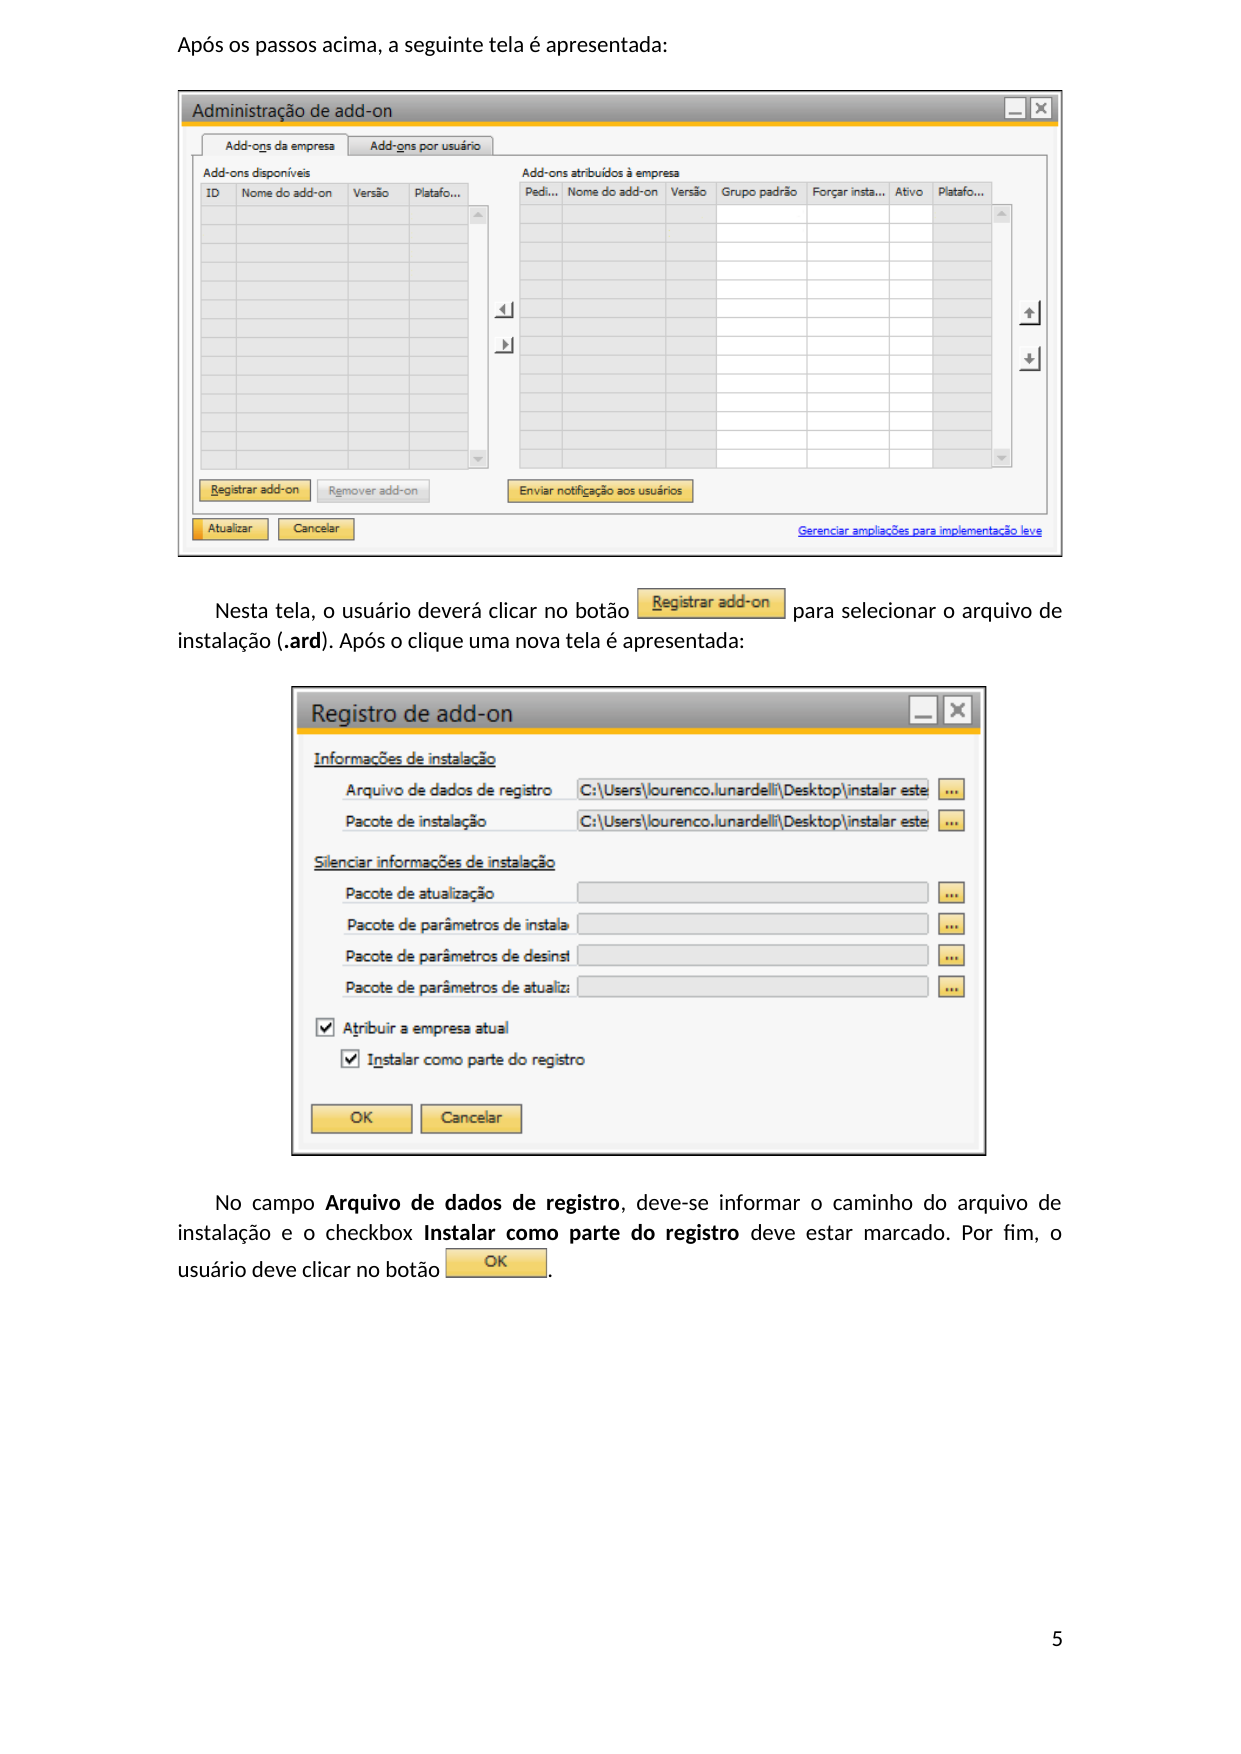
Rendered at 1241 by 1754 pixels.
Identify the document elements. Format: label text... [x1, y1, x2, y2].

picture [445, 1248, 548, 1278]
text Após os passos acima, a seguinte tela é apresentada: [177, 30, 1063, 58]
picture [291, 686, 987, 1156]
text No campo Arquivo de dados de registro, deve-se informar o caminho do arquivo de instalação e o checkbox Instalar como parte do registro deve estar marcado. Por fim, o usuário deve clicar no botão . [177, 1188, 1063, 1284]
picture [177, 90, 1063, 557]
text Nesta tela, o usuário deverá clicar no botão para selecionar o arquivo de instalação (.ard). Após o clique uma nova tela é apresentada: [177, 589, 1063, 654]
picture [637, 588, 786, 619]
